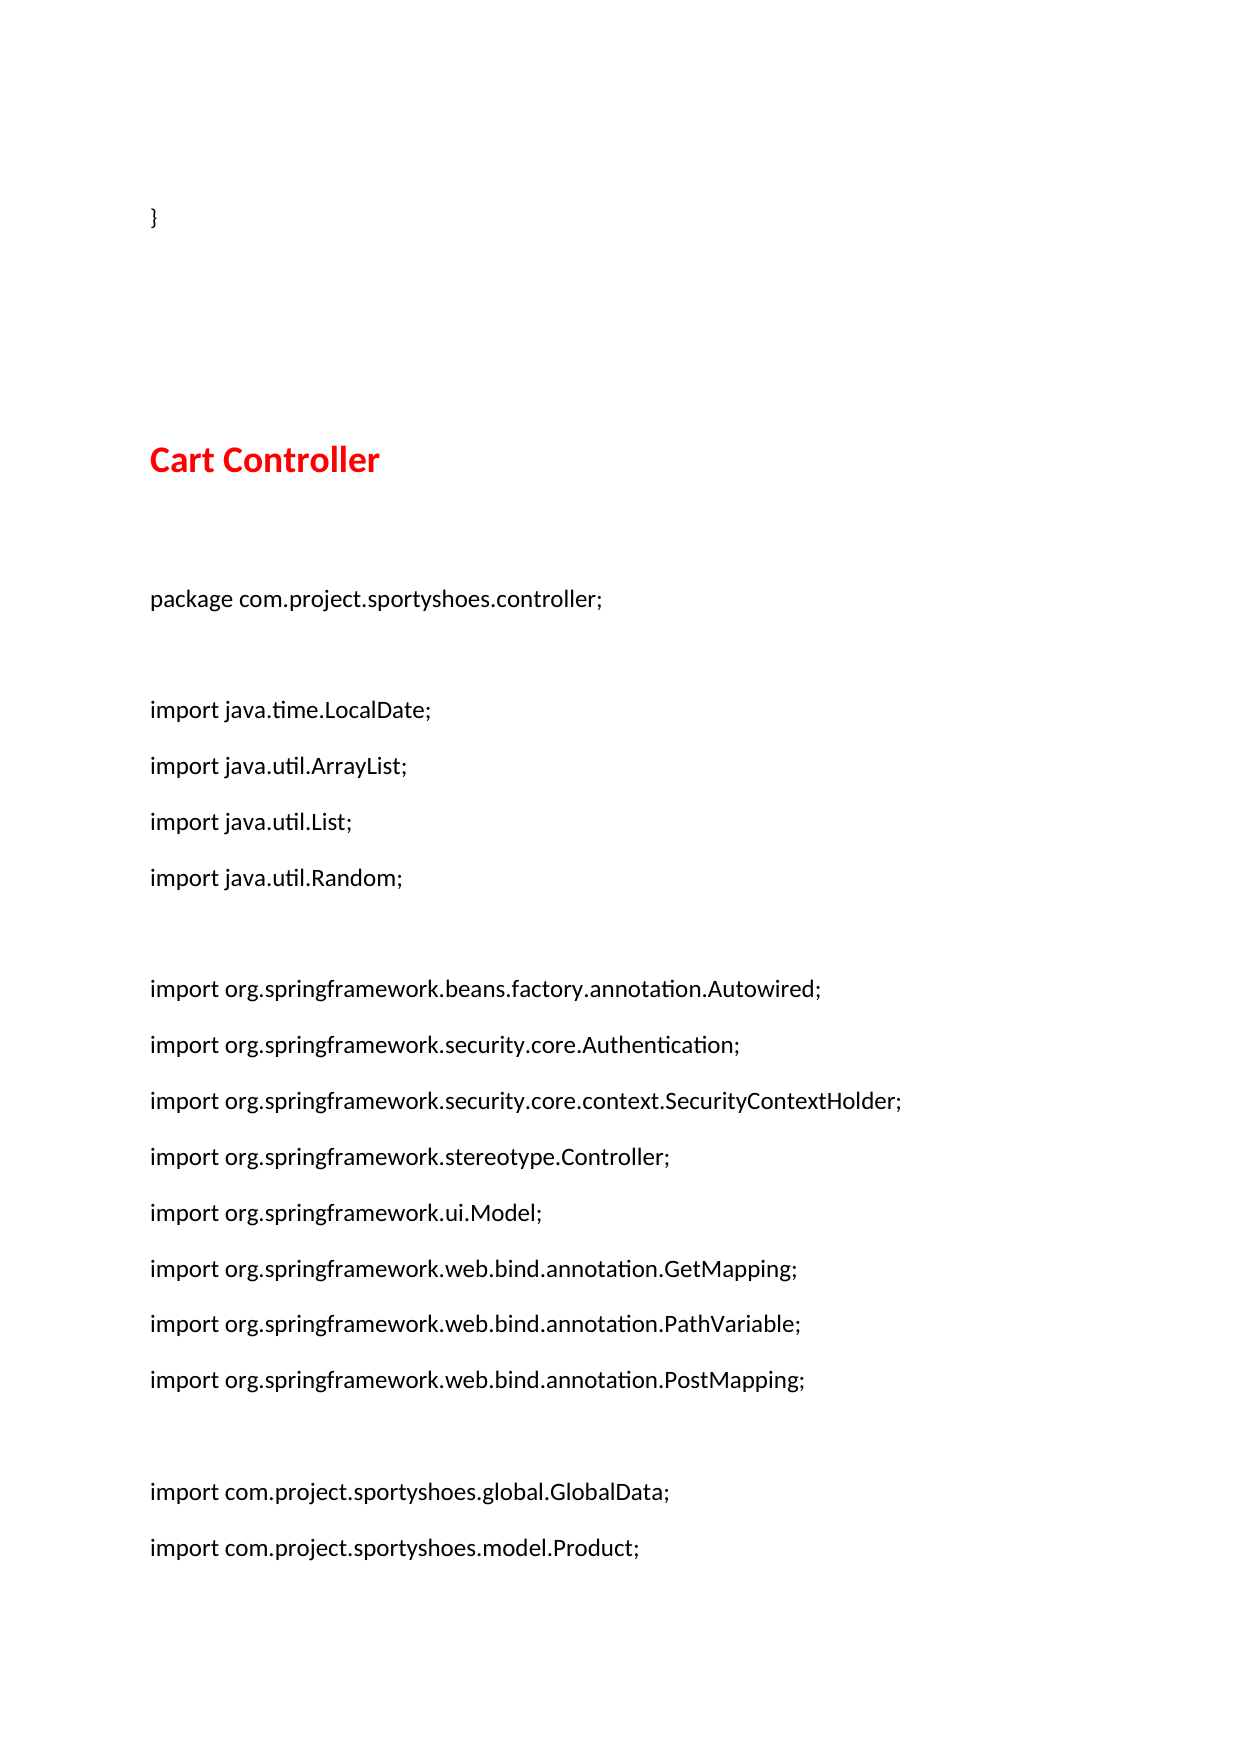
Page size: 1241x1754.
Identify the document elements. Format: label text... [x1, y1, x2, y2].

text package com.project.sportyshoes.controller; [150, 583, 1090, 613]
text import org.springframework.web.bind.annotation.PostMapping; [150, 1364, 1090, 1395]
text import org.springframework.security.core.context.SecurityContextHolder; [150, 1085, 1090, 1116]
text } [150, 203, 1090, 231]
text import org.springframework.ui.Model; [150, 1197, 1090, 1227]
text import org.springframework.stereotype.Controller; [150, 1141, 1090, 1172]
text import org.springframework.beans.factory.annotation.Autowired; [150, 973, 1090, 1004]
text import java.util.Random; [150, 862, 1090, 892]
text import java.util.List; [150, 806, 1090, 837]
text import org.springframework.web.bind.annotation.PathVariable; [150, 1308, 1090, 1339]
text import org.springframework.security.core.Authentication; [150, 1029, 1090, 1060]
text Cart Controller [150, 436, 1090, 481]
text import java.util.ArrayList; [150, 750, 1090, 781]
text import com.project.sportyshoes.model.Product; [150, 1532, 1090, 1562]
text import com.project.sportyshoes.global.GlobalData; [150, 1476, 1090, 1507]
text import java.time.LocalDate; [150, 694, 1090, 725]
text import org.springframework.web.bind.annotation.GetMapping; [150, 1253, 1090, 1283]
